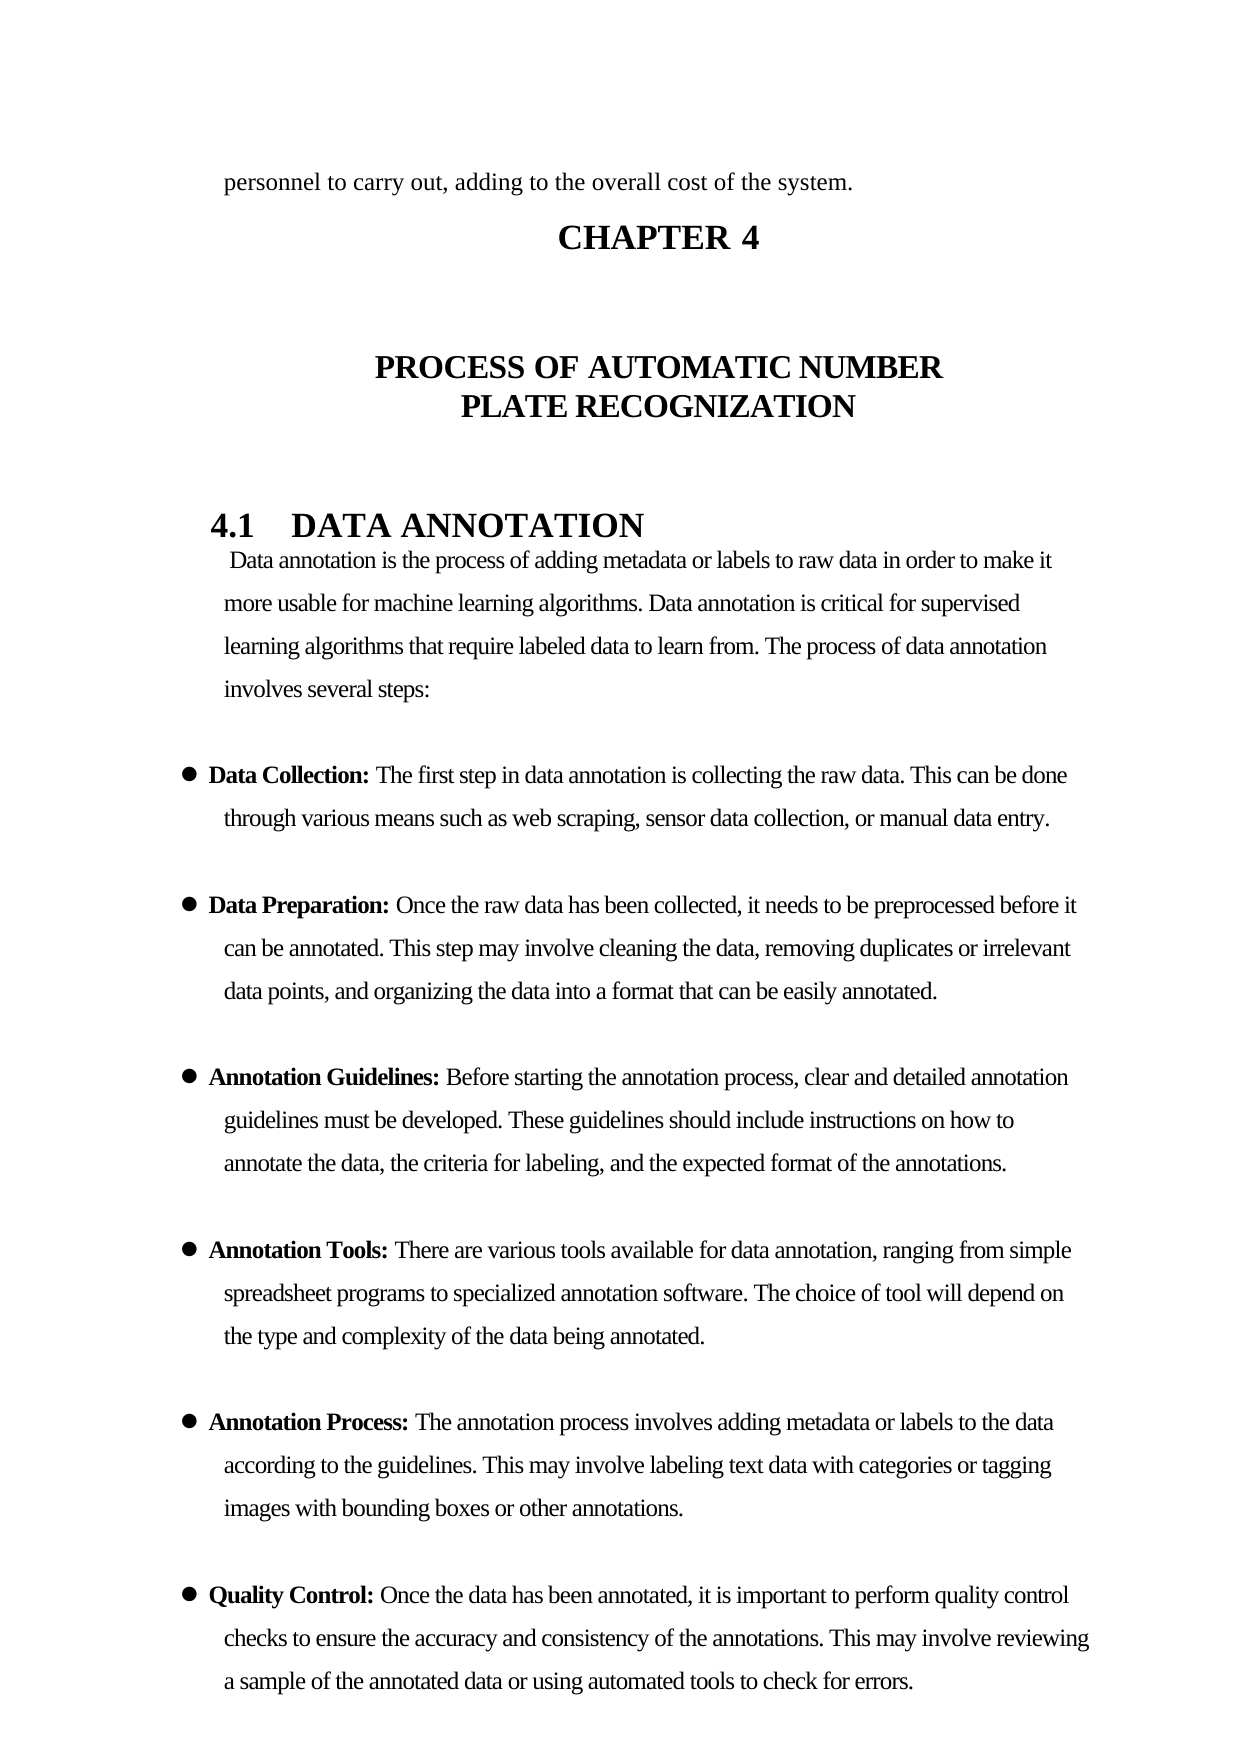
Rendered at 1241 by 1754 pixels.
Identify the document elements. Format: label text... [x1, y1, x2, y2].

list Annotation Guidelines: Before starting the annotation process, clear and detailed annotation guidelines must be developed. These guidelines should include instructions on how to annotate the data, the criteria for labeling, and the expected format of the annotations. [180, 1062, 1096, 1177]
text PROCESS OF AUTOMATIC NUMBER PLATE RECOGNIZATION [319, 347, 998, 424]
list Annotation Process: The annotation process involves adding metadata or labels to the data according to the guidelines. This may involve labeling text data with categories or tagging images with bounding boxes or other annotations. [180, 1407, 1096, 1522]
subtitle CHAPTER 4 [228, 216, 1089, 257]
list Data Collection: The first step in data annotation is collecting the raw data. This can be done through various means such as web scraping, sensor data collection, or manual data entry. [180, 760, 1096, 832]
text Data annotation is the process of adding metadata or labels to raw data in order to make it more usable for machine learning algorithms. Data annotation is critical for supervised learning algorithms that require labeled data to learn from. The process of data annotation involves several steps: [224, 545, 1096, 703]
subtitle DATA ANNOTATION [210, 504, 1192, 545]
list Annotation Tools: There are various tools available for data annotation, ranging from simple spreadsheet programs to specialized annotation software. The choice of tool will depend on the type and complexity of the data being annotated. [180, 1235, 1096, 1350]
list Data Preparation: Once the raw data has been collected, it needs to be preprocessed before it can be annotated. This step may involve cleaning the data, removing duplicates or irrelevant data points, and organizing the data into a format that can be easily annotated. [180, 890, 1096, 1005]
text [224, 167, 1096, 195]
list Quality Control: Once the data has been annotated, it is important to perform quality control checks to ensure the accuracy and consistency of the annotations. This may involve reviewing a sample of the annotated data or using automated tools to check for errors. [180, 1580, 1096, 1695]
